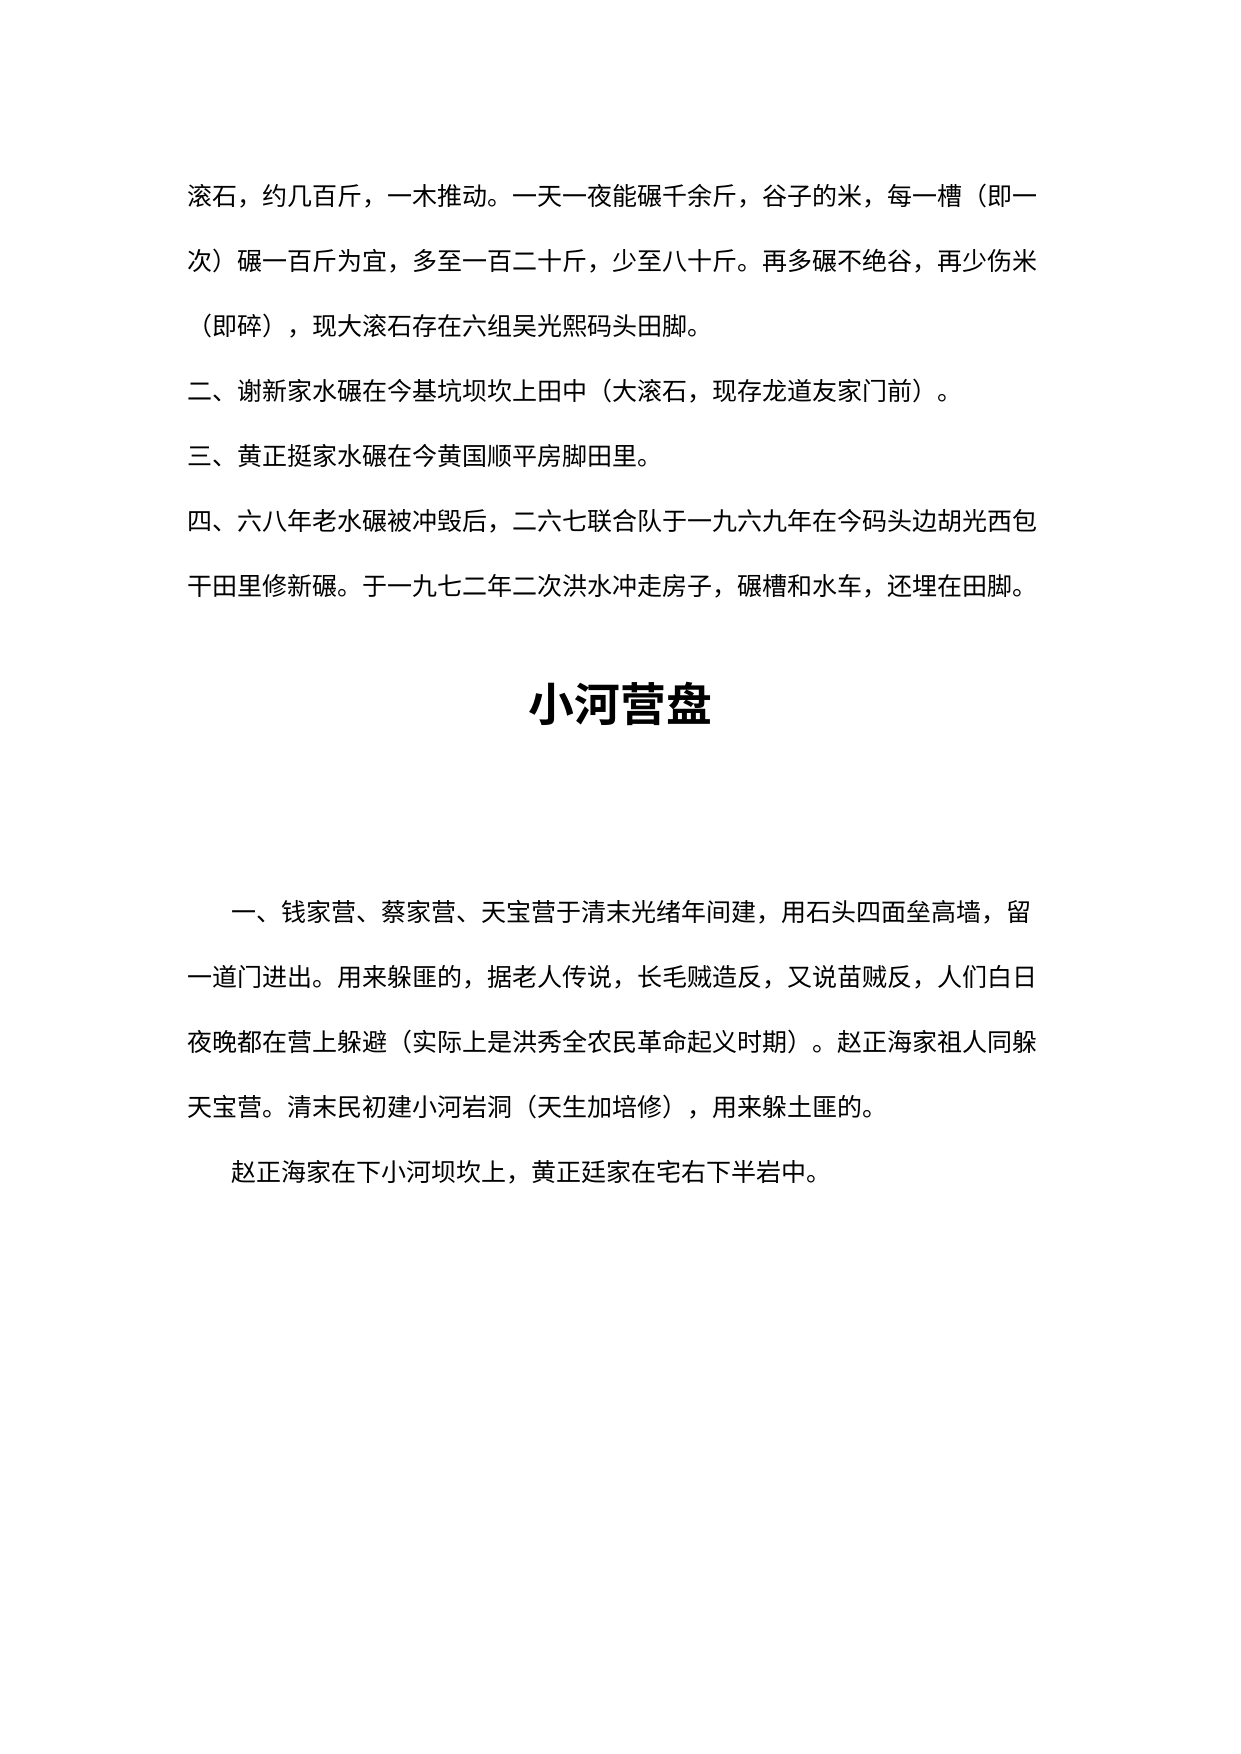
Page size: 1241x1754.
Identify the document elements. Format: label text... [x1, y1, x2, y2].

text 二、谢新家水碾在今基坑坝坎上田中（大滚石，现存龙道友家门前）。 [187, 357, 1053, 422]
text 四、六八年老水碾被冲毁后，二六七联合队于一九六九年在今码头边胡光西包干田里修新碾。于一九七二年二次洪水冲走房子，碾槽和水车，还埋在田脚。 [187, 487, 1053, 617]
text 赵正海家在下小河坝坎上，黄正廷家在宅右下半岩中。 [187, 1138, 1053, 1203]
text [187, 162, 1053, 357]
text 三、黄正挺家水碾在今黄国顺平房脚田里。 [187, 422, 1053, 487]
subtitle 小河营盘 [187, 652, 1053, 750]
text 一、钱家营、蔡家营、天宝营于清末光绪年间建，用石头四面垒高墙，留一道门进出。用来躲匪的，据老人传说，长毛贼造反，又说苗贼反，人们白日夜晚都在营上躲避（实际上是洪秀全农民革命起义时期）。赵正海家祖人同躲天宝营。清末民初建小河岩洞（天生加培修），用来躲土匪的。 [187, 878, 1053, 1138]
